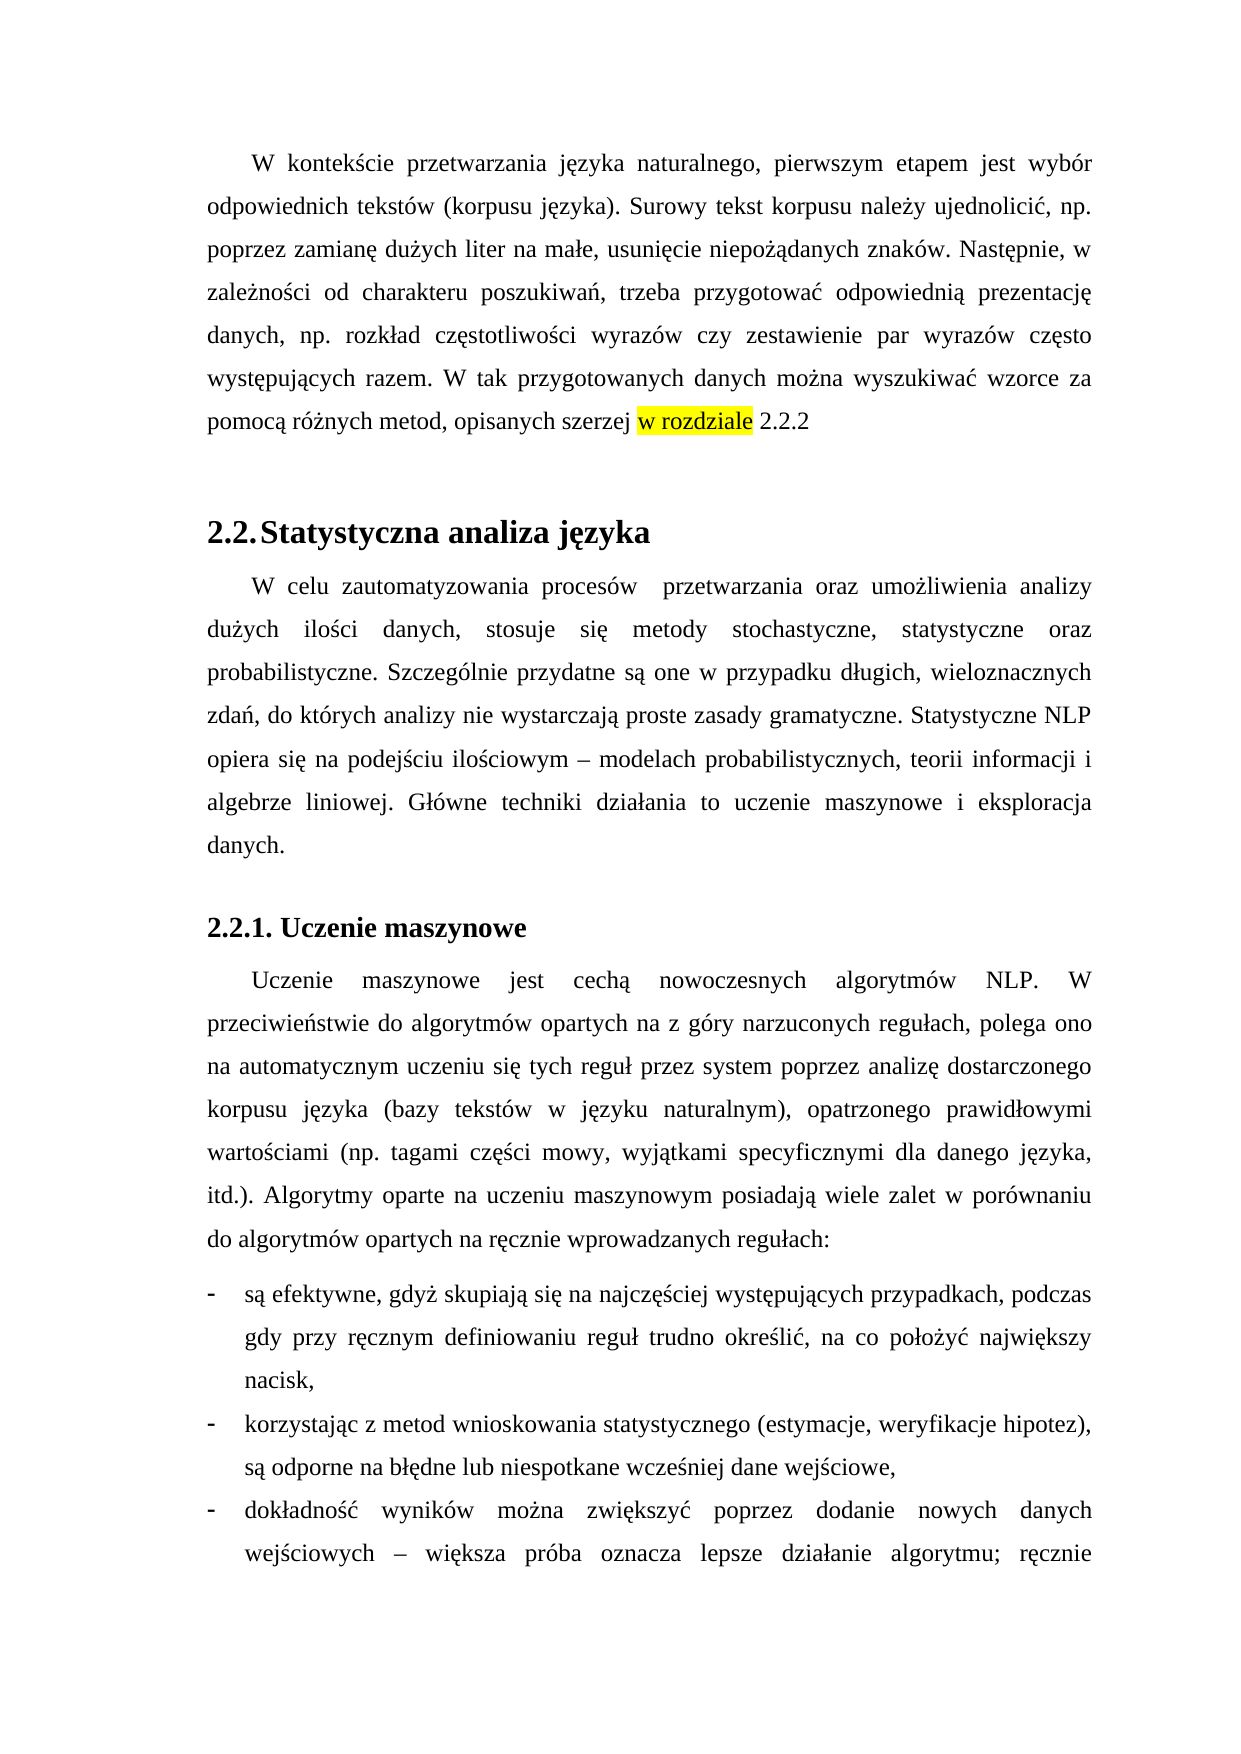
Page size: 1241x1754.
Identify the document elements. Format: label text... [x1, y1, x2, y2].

list korzystając z metod wnioskowania statystycznego (estymacje, weryfikacje hipotez), są odporne na błędne lub niespotkane wcześniej dane wejściowe, [207, 1409, 1092, 1481]
text Uczenie maszynowe [207, 911, 1092, 944]
text Uczenie maszynowe jest cechą nowoczesnych algorytmów NLP. W przeciwieństwie do algorytmów opartych na z góry narzuconych regułach, polega ono na automatycznym uczeniu się tych reguł przez system poprzez analizę dostarczonego korpusu języka (bazy tekstów w języku naturalnym), opatrzonego prawidłowymi wartościami (np. tagami części mowy, wyjątkami specyficznymi dla danego języka, itd.). Algorytmy oparte na uczeniu maszynowym posiadają wiele zalet w porównaniu do algorytmów opartych na ręcznie wprowadzanych regułach: [207, 965, 1092, 1252]
text Statystyczna analiza języka [207, 512, 1092, 550]
list są efektywne, gdyż skupiają się na najczęściej występujących przypadkach, podczas gdy przy ręcznym definiowaniu reguł trudno określić, na co położyć największy nacisk, [207, 1279, 1092, 1394]
text W kontekście przetwarzania języka naturalnego, pierwszym etapem jest wybór odpowiednich tekstów (korpusu języka). Surowy tekst korpusu należy ujednolicić, np. poprzez zamianę dużych liter na małe, usunięcie niepożądanych znaków. Następnie, w zależności od charakteru poszukiwań, trzeba przygotować odpowiednią prezentację danych, np. rozkład częstotliwości wyrazów czy zestawienie par wyrazów często występujących razem. W tak przygotowanych danych można wyszukiwać wzorce za pomocą różnych metod, opisanych szerzej w rozdziale 2.2.2 [207, 148, 1092, 435]
text W celu zautomatyzowania procesów przetwarzania oraz umożliwienia analizy dużych ilości danych, stosuje się metody stochastyczne, statystyczne oraz probabilistyczne. Szczególnie przydatne są one w przypadku długich, wieloznacznych zdań, do których analizy nie wystarczają proste zasady gramatyczne. Statystyczne NLP opiera się na podejściu ilościowym – modelach probabilistycznych, teorii informacji i algebrze liniowej. Główne techniki działania to uczenie maszynowe i eksploracja danych. [207, 571, 1092, 859]
